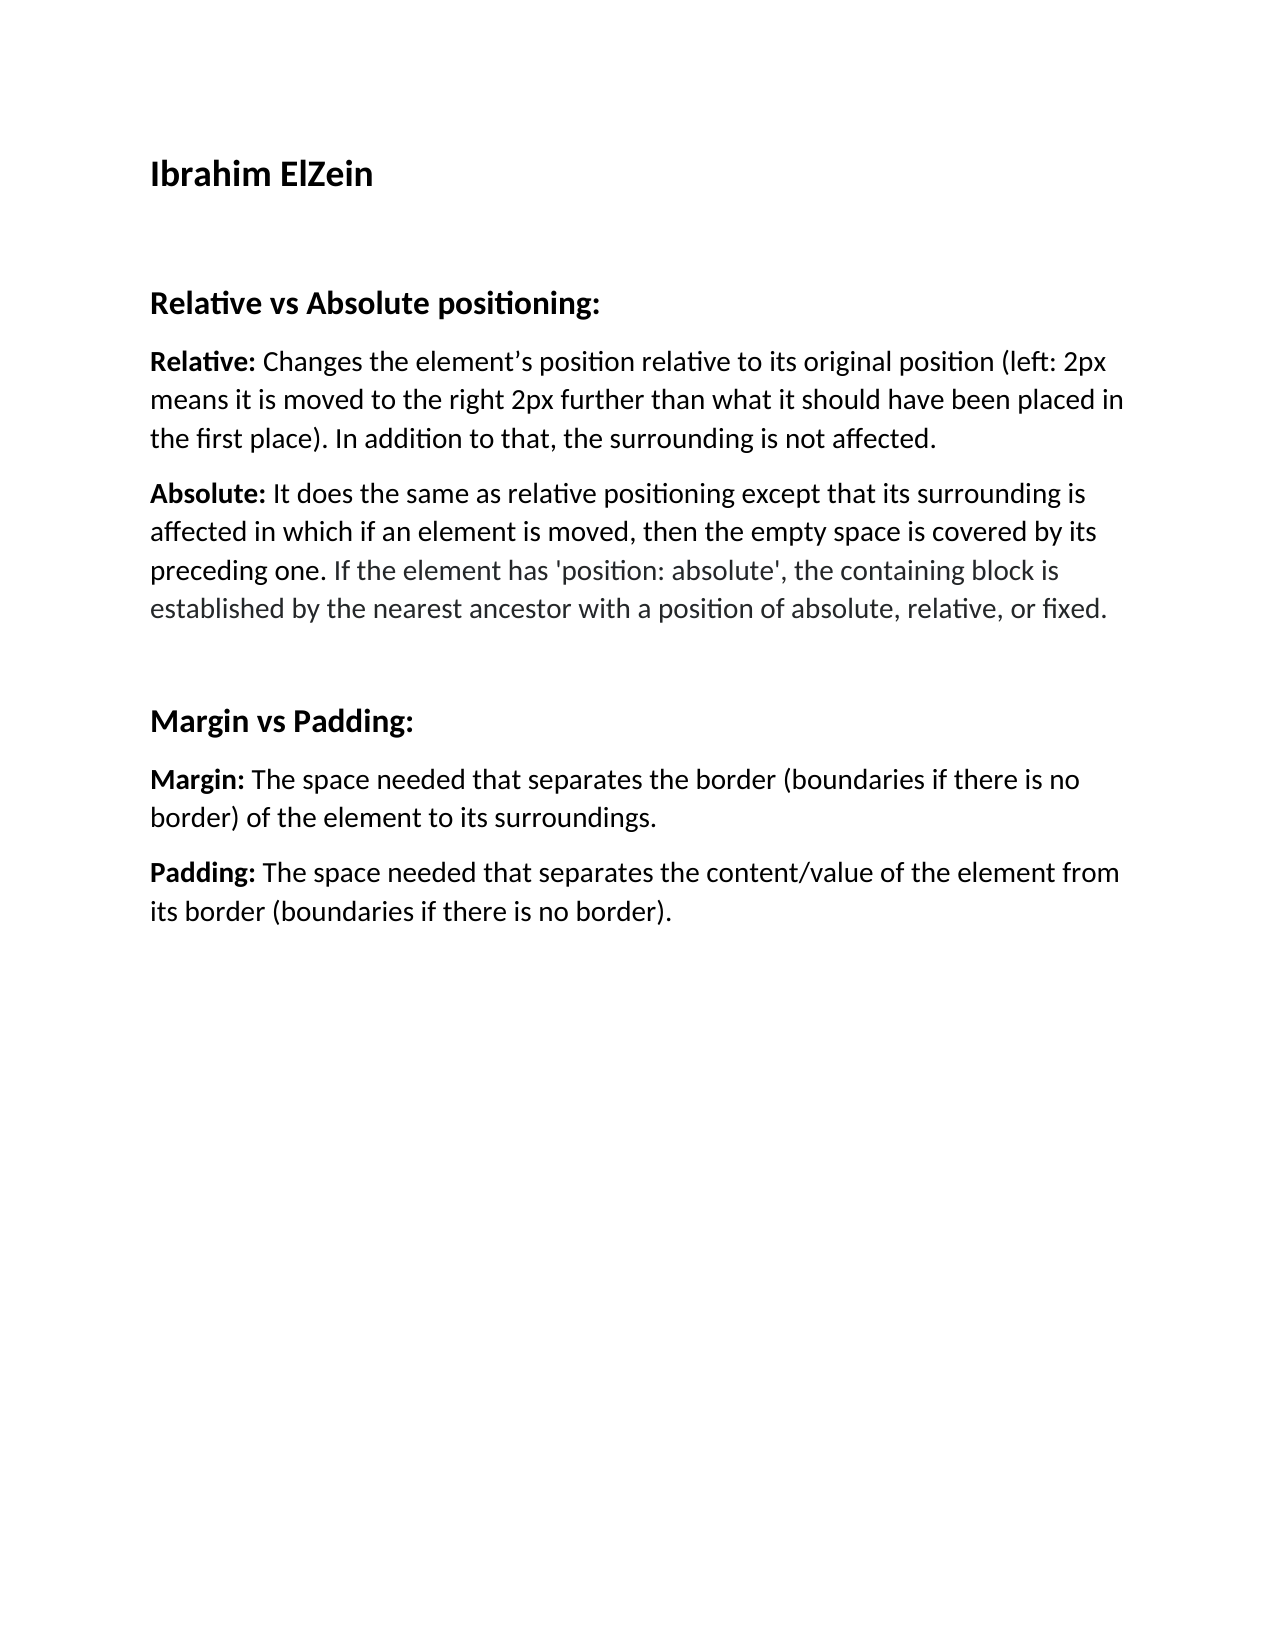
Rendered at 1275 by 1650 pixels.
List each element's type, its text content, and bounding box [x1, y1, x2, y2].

text Ibrahim ElZein [150, 150, 1125, 196]
text Padding: The space needed that separates the content/value of the element from its border (boundaries if there is no border). [150, 854, 1125, 929]
text Relative vs Absolute positioning: [150, 282, 1125, 323]
text Relative: Changes the element’s position relative to its original position (left: 2px means it is moved to the right 2px further than what it should have been placed in the first place). In addition to that, the surrounding is not affected. [150, 343, 1125, 455]
text Margin vs Padding: [150, 700, 1125, 741]
text Absolute: It does the same as relative positioning except that its surrounding is affected in which if an element is moved, then the empty space is covered by its preceding one. If the element has 'position: absolute', the containing block is established by the nearest ancestor with a position of absolute, relative, or fixed. [150, 475, 1125, 626]
text Margin: The space needed that separates the border (boundaries if there is no border) of the element to its surroundings. [150, 761, 1125, 835]
